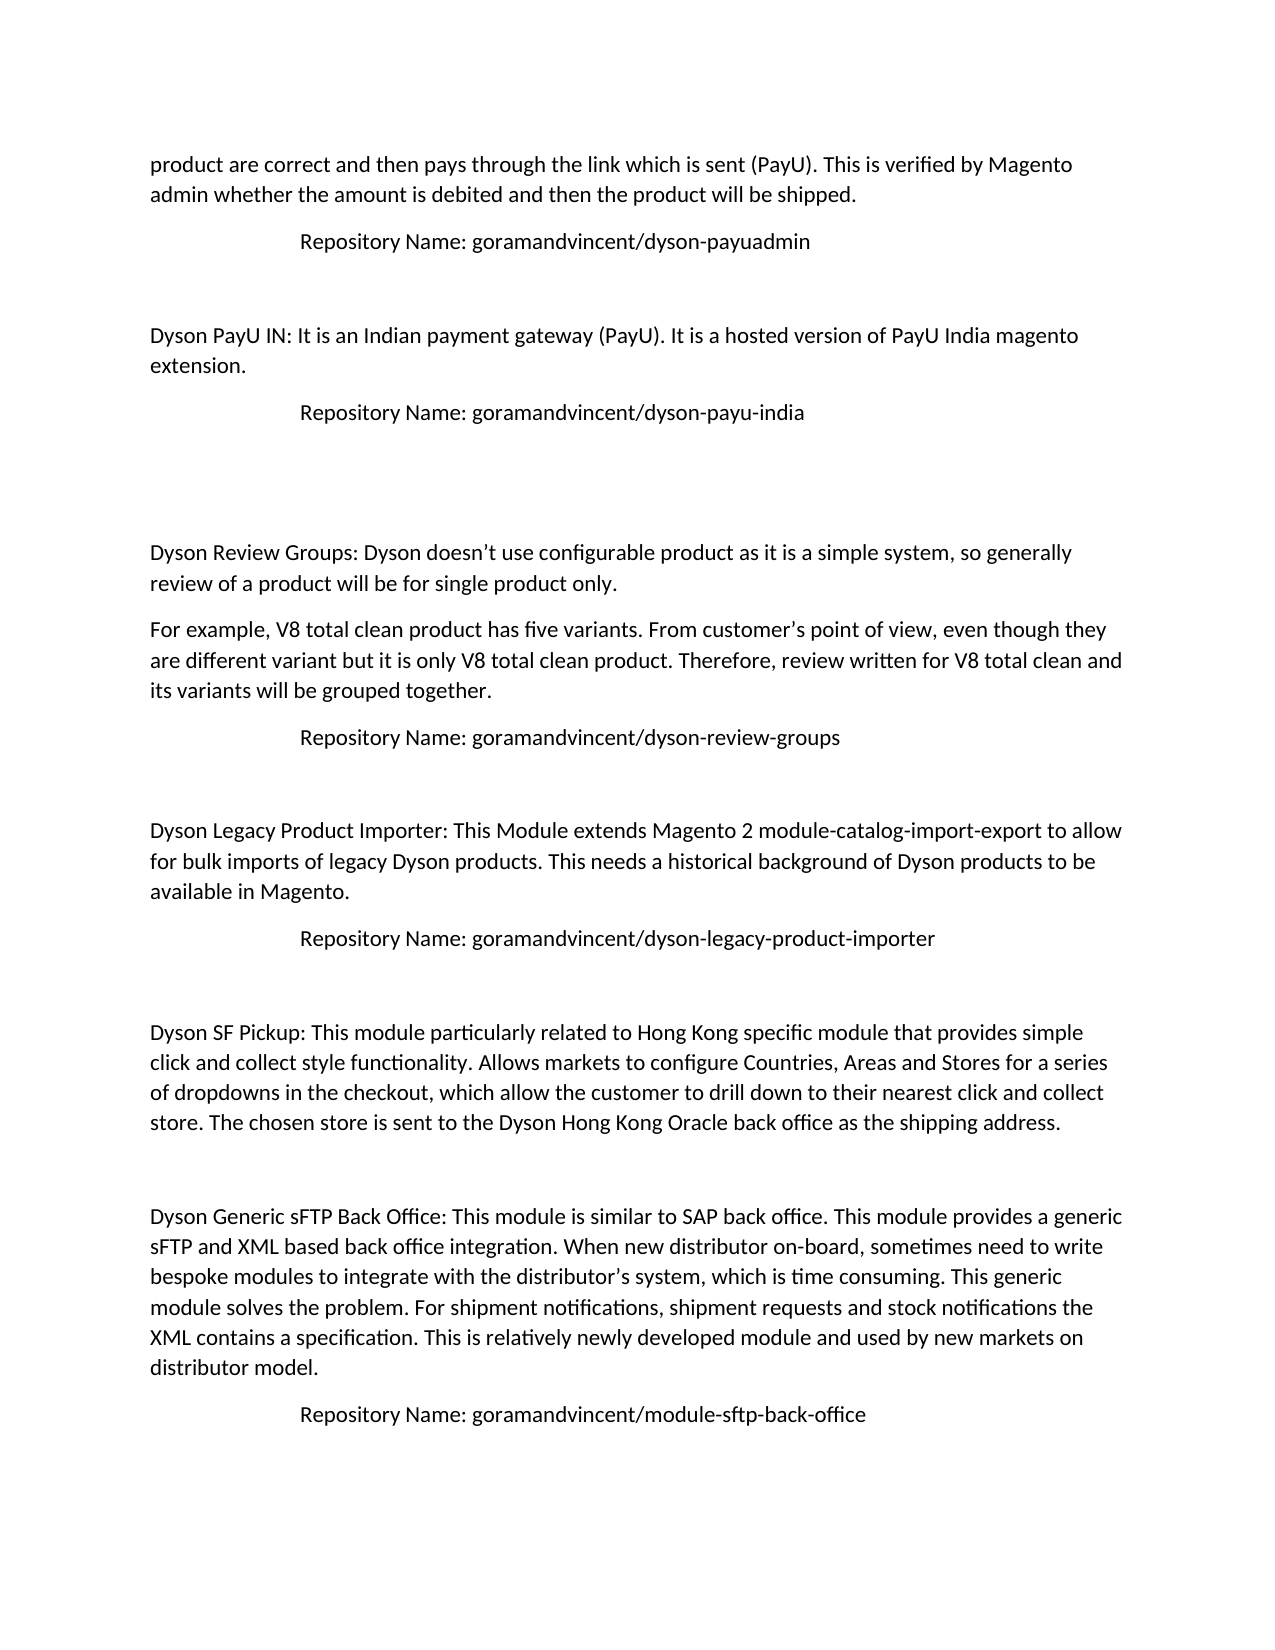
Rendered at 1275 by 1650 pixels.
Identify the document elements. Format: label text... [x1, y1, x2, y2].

text For example, V8 total clean product has five variants. From customer’s point of view, even though they are different variant but it is only V8 total clean product. Therefore, review written for V8 total clean and its variants will be grouped together. [150, 616, 1125, 704]
text Dyson Review Groups: Dyson doesn’t use configurable product as it is a simple system, so generally review of a product will be for single product only. [150, 538, 1125, 597]
text Repository Name: goramandvincent/dyson-payuadmin [225, 227, 1125, 255]
text Repository Name: goramandvincent/dyson-payu-india [300, 398, 1125, 426]
text Dyson Legacy Product Importer: This Module extends Magento 2 module-catalog-import-export to allow for bulk imports of legacy Dyson products. This needs a historical background of Dyson products to be available in Magento. [150, 817, 1125, 905]
text Repository Name: goramandvincent/dyson-legacy-product-importer [225, 924, 1125, 952]
text Dyson Generic sFTP Back Office: This module is similar to SAP back office. This module provides a generic sFTP and XML based back office integration. When new distributor on-board, sometimes need to write bespoke modules to integrate with the distributor’s system, which is time consuming. This generic module solves the problem. For shipment notifications, shipment requests and stock notifications the XML contains a specification. This is relatively newly developed module and used by new markets on distributor model. [150, 1202, 1125, 1381]
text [150, 150, 1125, 208]
text Dyson SF Pickup: This module particularly related to Hong Kong specific module that provides simple click and collect style functionality. Allows markets to configure Countries, Areas and Stores for a series of dropdowns in the checkout, which allow the customer to drill down to their nearest click and collect store. The chosen store is sent to the Dyson Hong Kong Oracle back office as the shipping address. [150, 1018, 1125, 1136]
text Repository Name: goramandvincent/module-sftp-back-office [225, 1400, 1125, 1428]
text Dyson PayU IN: It is an Indian payment gateway (PayU). It is a hosted version of PayU India magento extension. [150, 321, 1125, 379]
text Repository Name: goramandvincent/dyson-review-groups [225, 723, 1125, 751]
